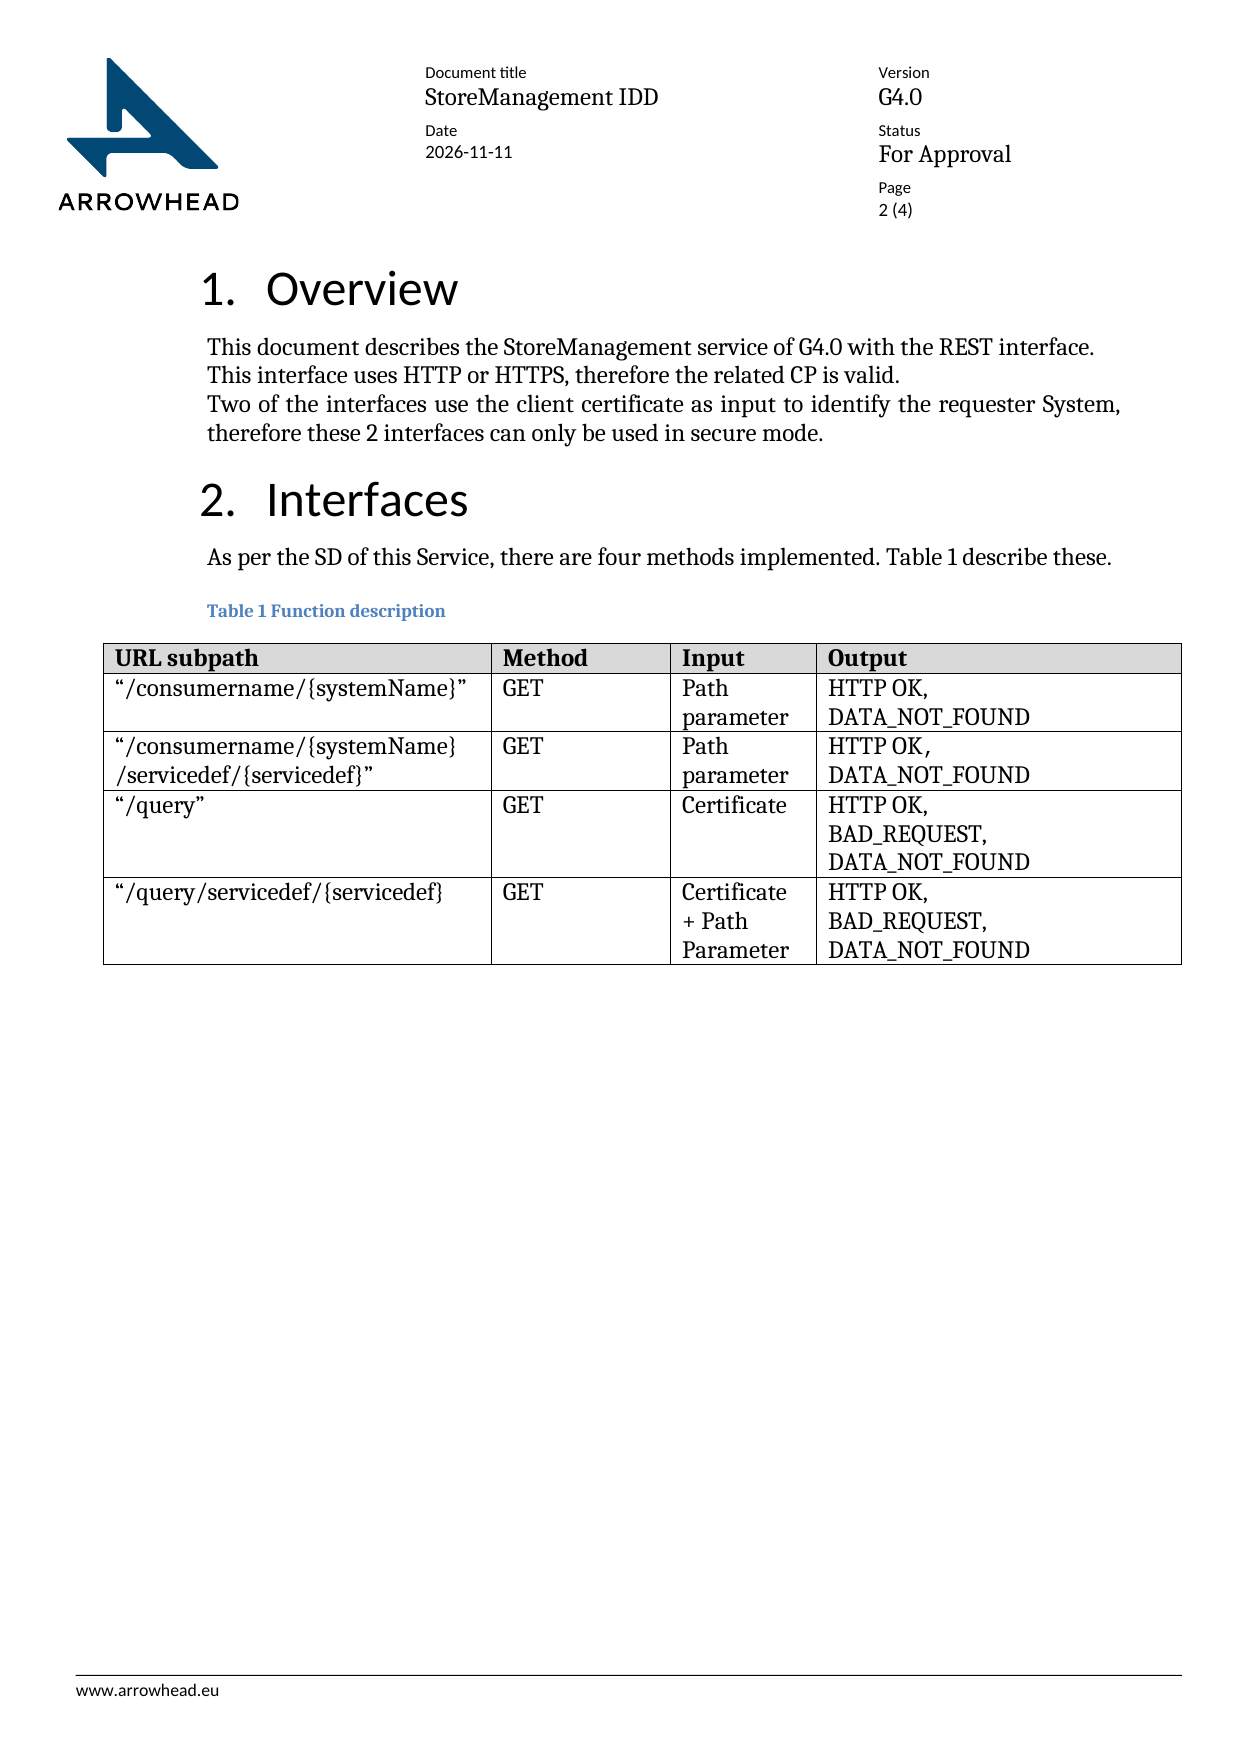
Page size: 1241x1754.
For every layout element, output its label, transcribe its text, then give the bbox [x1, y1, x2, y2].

table_header URL subpath [104, 644, 491, 673]
table_header Output [817, 644, 1181, 673]
table_cell “/query” [104, 791, 491, 877]
table_cell GET [492, 791, 670, 877]
table_cell GET [492, 732, 670, 790]
table_header Method [492, 644, 670, 673]
text This document describes the StoreManagement service of G4.0 with the REST interface. [207, 332, 1122, 361]
title Interfaces [199, 476, 1122, 526]
table_cell “/consumername/{systemName} /servicedef/{servicedef}” [104, 732, 491, 790]
table_cell HTTP OK, DATA_NOT_FOUND [817, 732, 1181, 790]
table_cell “/query/servicedef/{servicedef} [104, 878, 491, 964]
table_cell GET [492, 878, 670, 964]
table_cell Path parameter [671, 732, 816, 790]
table_header Input [671, 644, 816, 673]
picture [58, 58, 239, 217]
table_cell “/consumername/{systemName}” [104, 674, 491, 731]
text Table 1 Function description [207, 600, 1122, 622]
text Two of the interfaces use the client certificate as input to identify the requester System, therefore these 2 interfaces can only be used in secure mode. [207, 390, 1122, 447]
title Overview [199, 266, 1122, 316]
text As per the SD of this Service, there are four methods implemented. Table 1 describe these. [207, 543, 1122, 572]
table_cell Certificate + Path Parameter [671, 878, 816, 964]
table_cell HTTP OK, DATA_NOT_FOUND [817, 674, 1181, 731]
table_cell Certificate [671, 791, 816, 877]
text This interface uses HTTP or HTTPS, therefore the related CP is valid. [207, 361, 1122, 390]
table_cell GET [492, 674, 670, 731]
